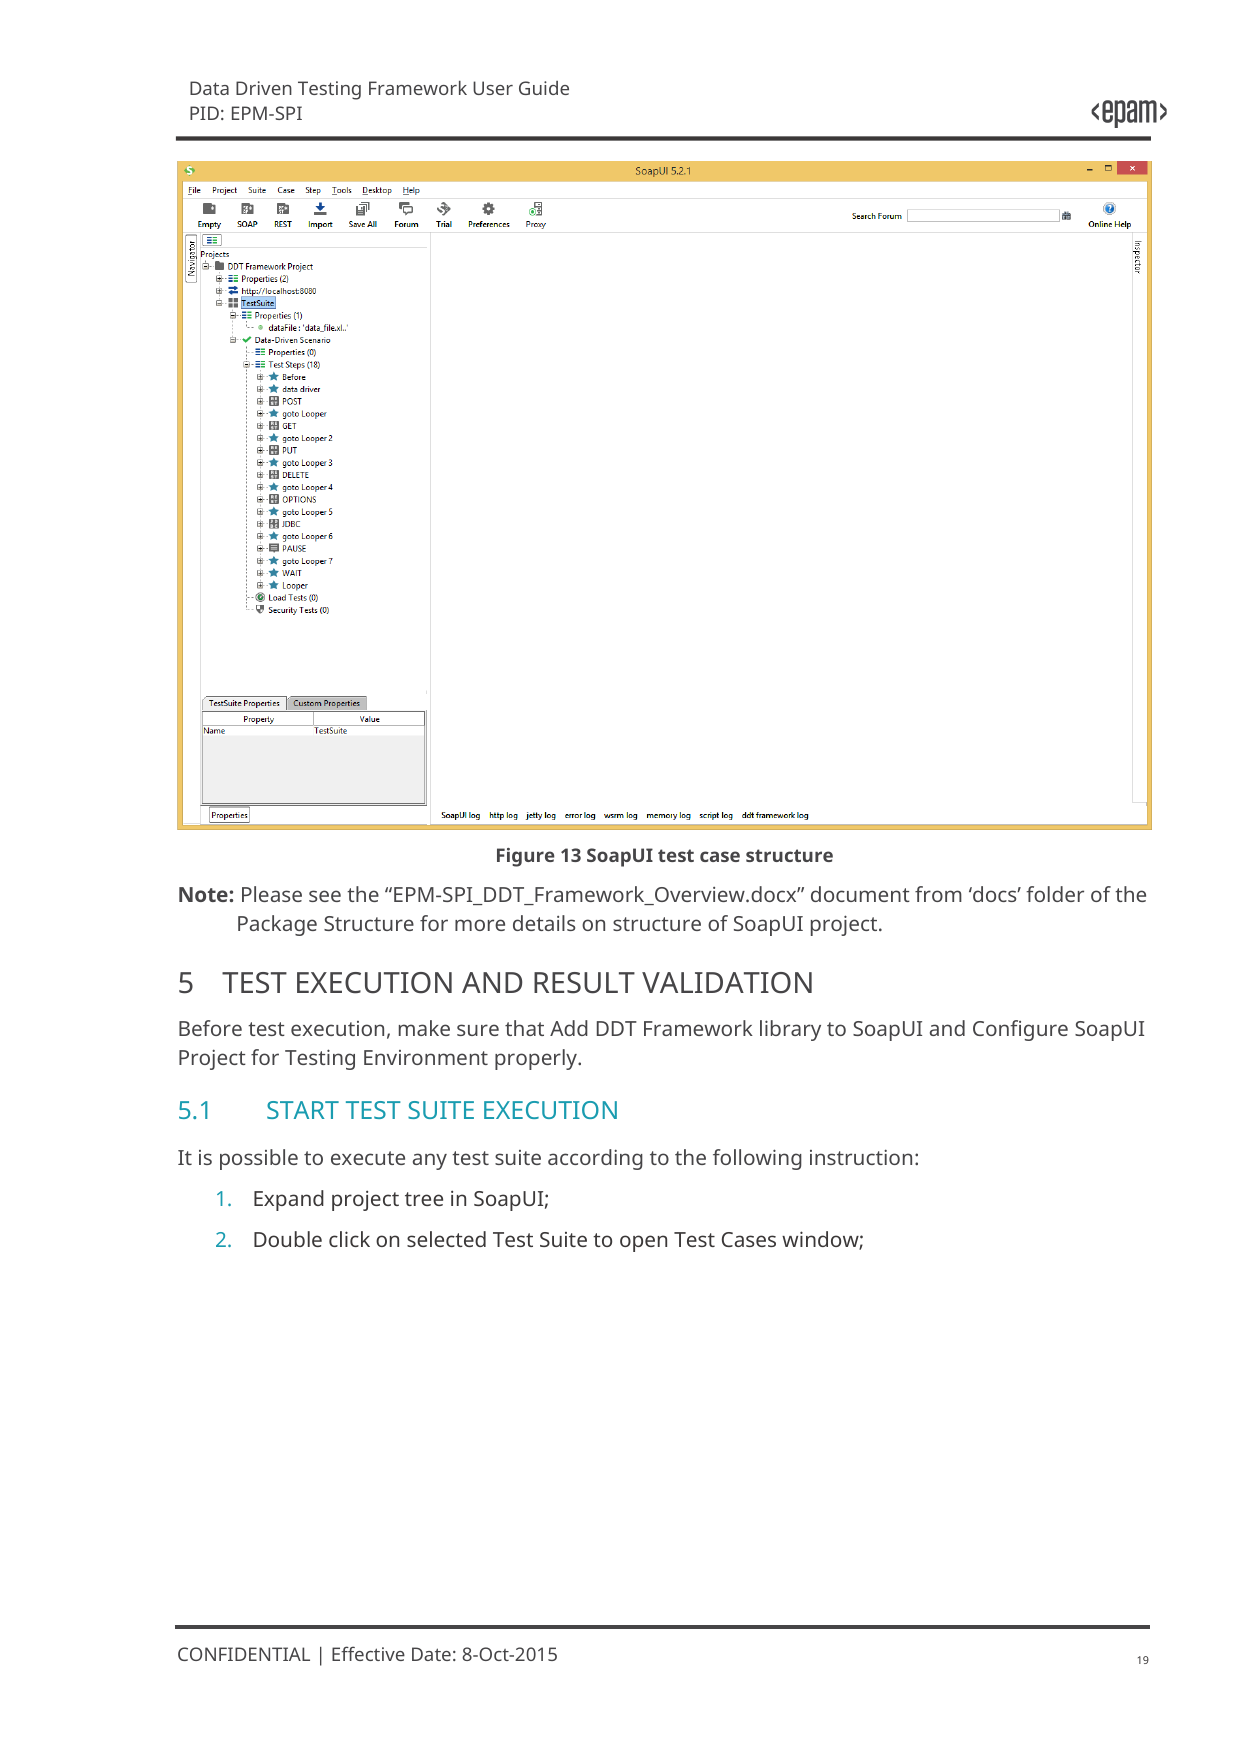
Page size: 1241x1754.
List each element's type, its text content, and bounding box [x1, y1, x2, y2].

list Expand project tree in SoapUI; [215, 1184, 1152, 1212]
list Double click on selected Test Suite to open Test Cases window; [215, 1225, 1152, 1253]
text It is possible to execute any test suite according to the following instruction: [177, 1143, 1152, 1171]
subtitle Test Execution and Result Validation [177, 962, 1152, 1002]
text Before test execution, make sure that DDT Framework library integrated to SoapUI and SoapUI Project configured properly. [177, 1014, 1152, 1071]
subtitle Start Test Suite Execution [177, 1092, 1152, 1126]
picture [177, 161, 1152, 830]
